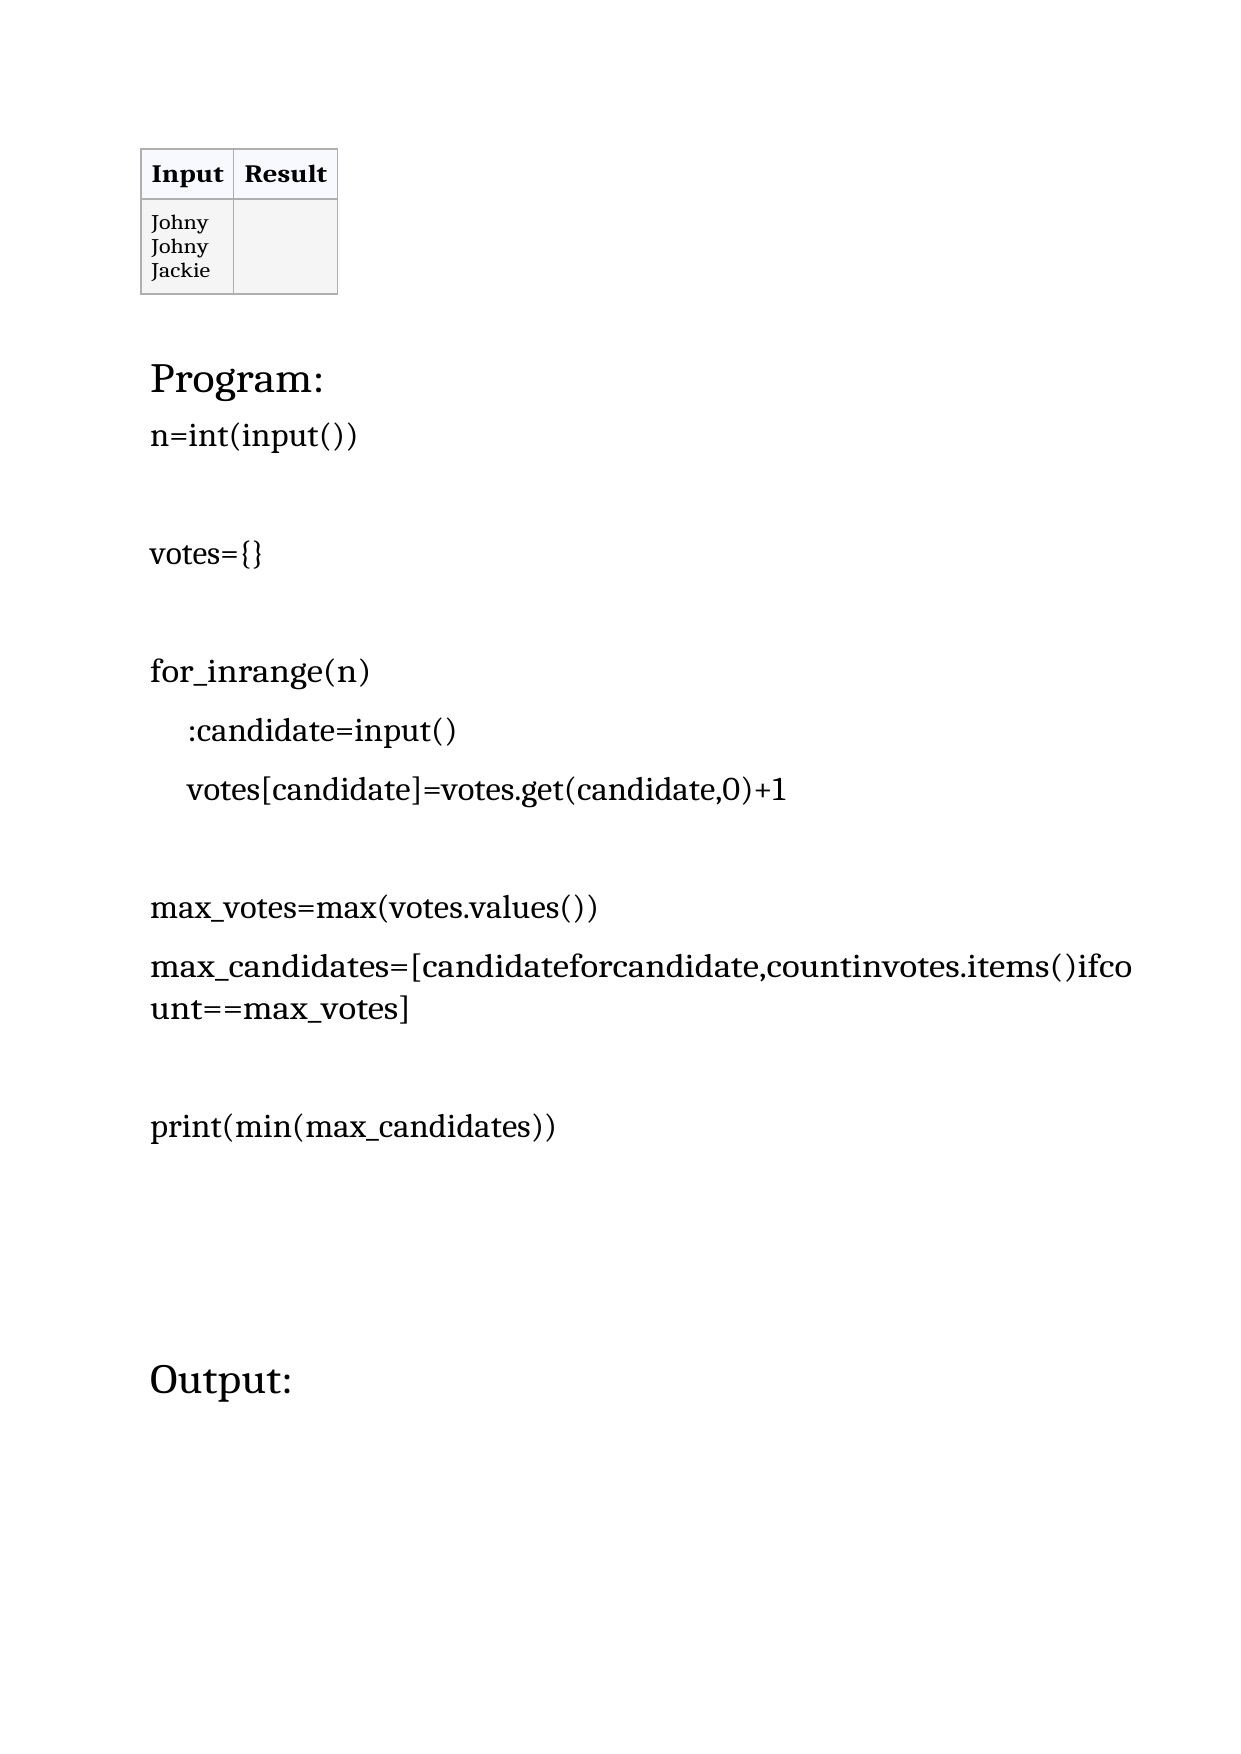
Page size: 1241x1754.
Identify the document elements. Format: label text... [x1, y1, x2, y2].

subtitle Program: [150, 355, 1136, 403]
table_header Result [234, 150, 337, 198]
subtitle Output: [150, 1356, 1136, 1403]
text votes[candidate]=votes.get(candidate,0)+1 [187, 770, 1136, 808]
text for_inrange(n):candidate=input() [150, 653, 482, 750]
text max_votes=max(votes.values()) [150, 888, 1136, 927]
table_cell [234, 200, 337, 293]
text votes={} [150, 535, 1136, 573]
text print(min(max_candidates)) [150, 1107, 1136, 1146]
text n=int(input()) [150, 416, 1136, 455]
table_cell JohnyJohnyJackie [142, 200, 233, 293]
text max_candidates=[candidateforcandidate,countinvotes.items()ifcount==max_votes] [150, 948, 1136, 1028]
table_header Input [142, 150, 233, 198]
